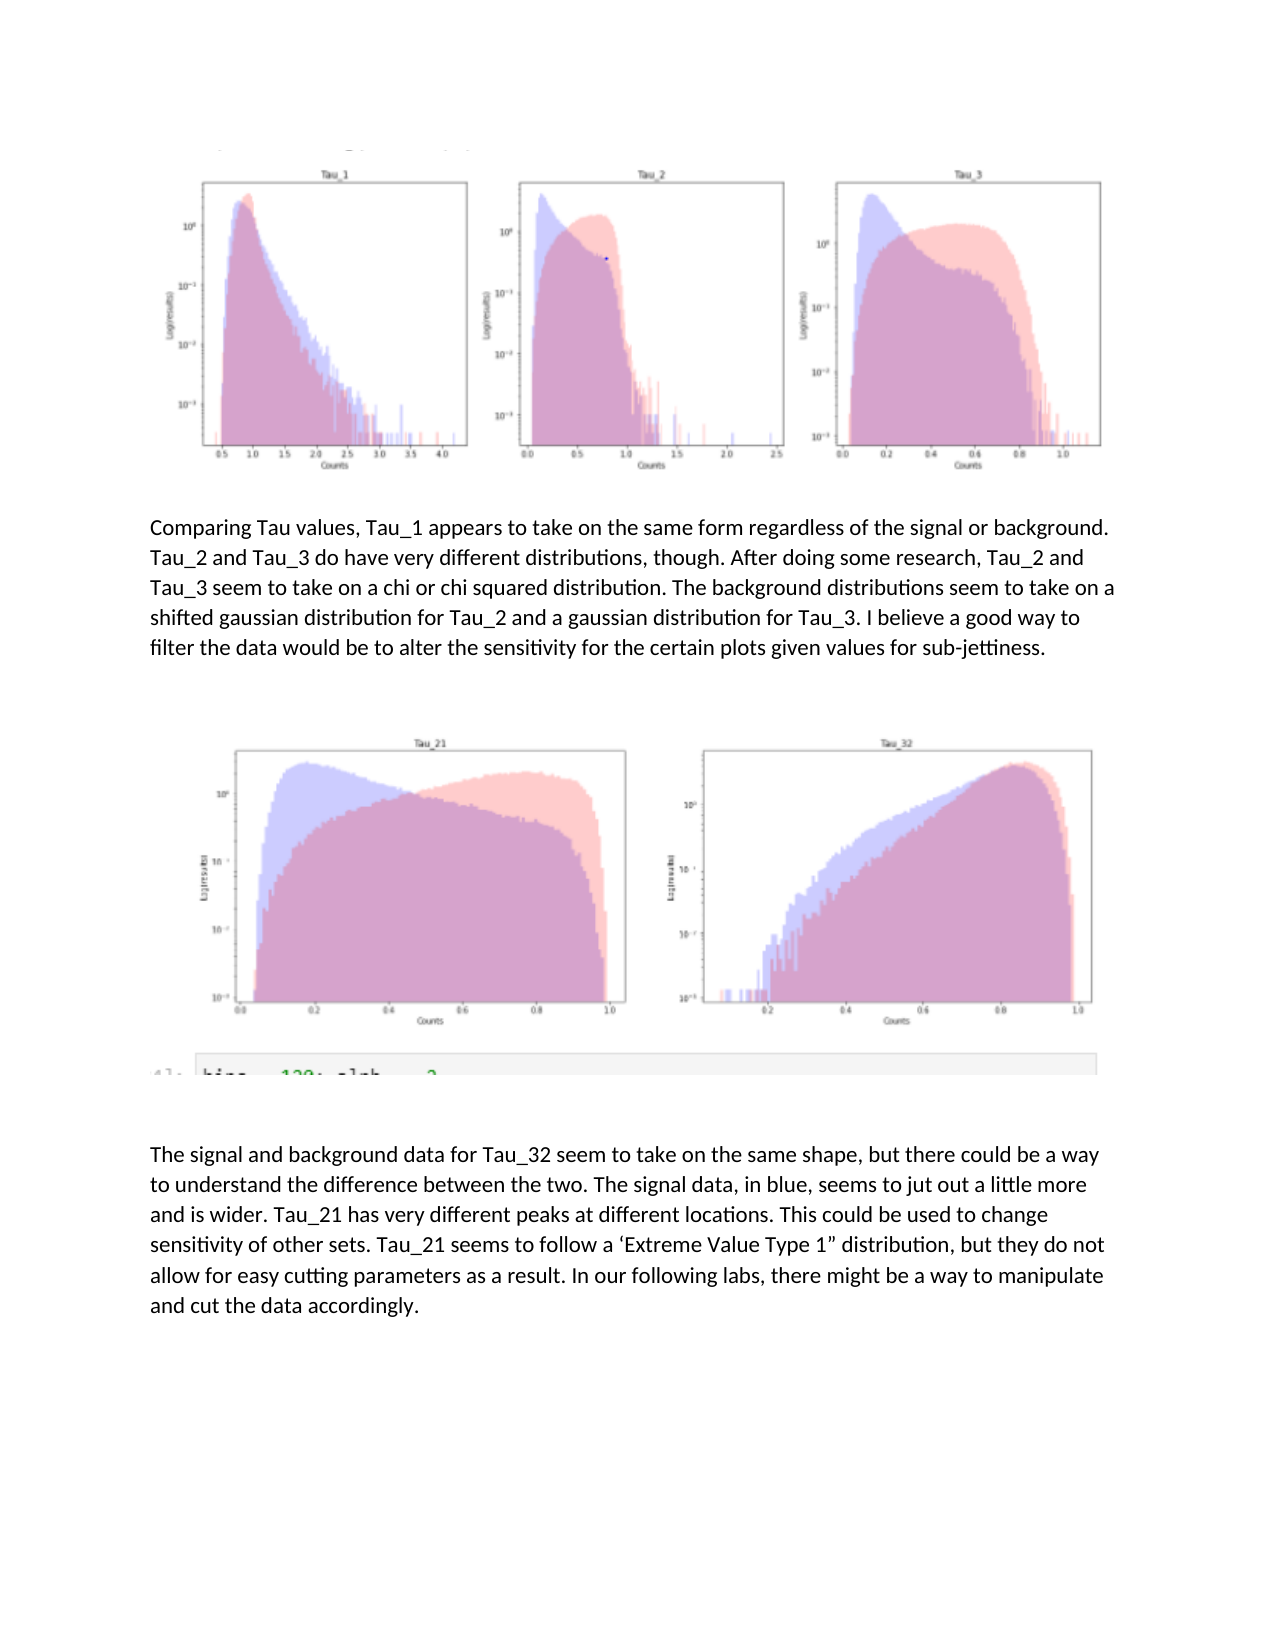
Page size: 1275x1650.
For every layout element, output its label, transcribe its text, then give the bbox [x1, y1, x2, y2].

picture [150, 150, 1125, 494]
picture [150, 727, 1113, 1075]
text Comparing Tau values, Tau_1 appears to take on the same form regardless of the signal or background. Tau_2 and Tau_3 do have very different distributions, though. After doing some research, Tau_2 and Tau_3 seem to take on a chi or chi squared distribution. The background distributions seem to take on a shifted gaussian distribution for Tau_2 and a gaussian distribution for Tau_3. I believe a good way to filter the data would be to alter the sensitivity for the certain plots given values for sub-jettiness. [150, 513, 1125, 662]
text The signal and background data for Tau_32 seem to take on the same shape, but there could be a way to understand the difference between the two. The signal data, in blue, seems to jut out a little more and is wider. Tau_21 has very different peaks at different locations. This could be used to change sensitivity of other sets. Tau_21 seems to follow a ‘Extreme Value Type 1” distribution, but they do not allow for easy cutting parameters as a result. In our following labs, there might be a way to manipulate and cut the data accordingly. [150, 1140, 1125, 1319]
